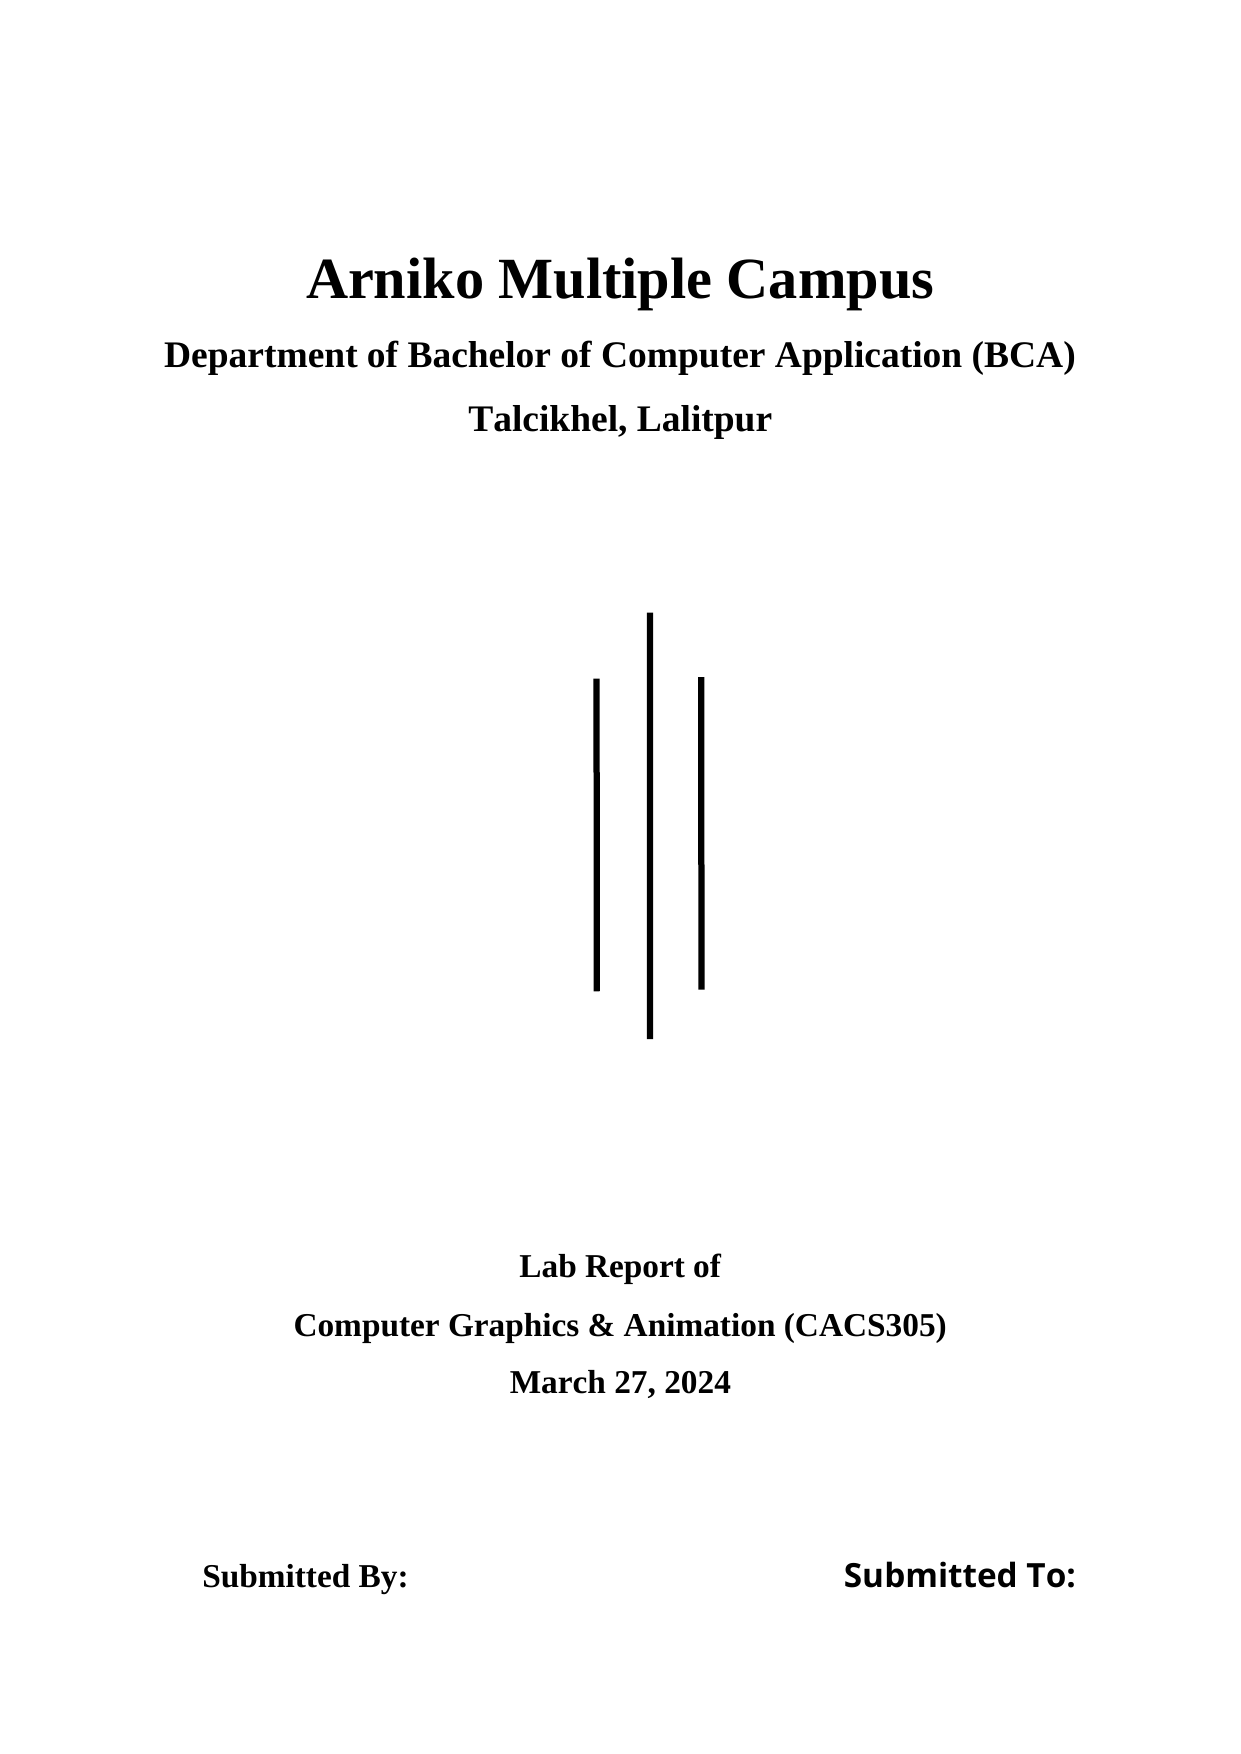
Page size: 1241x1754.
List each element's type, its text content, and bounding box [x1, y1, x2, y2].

text Department of Bachelor of Computer Application (BCA) [150, 333, 1090, 376]
text Lab Report of [150, 1247, 1090, 1285]
text Computer Graphics & Animation (CACS305) [150, 1305, 1090, 1343]
text March 27, 2024 [150, 1363, 1090, 1401]
text Arniko Multiple Campus [150, 244, 1090, 311]
text Submitted By: Submitted To: [150, 1552, 1090, 1597]
text Talcikhel, Lalitpur [150, 396, 1090, 439]
